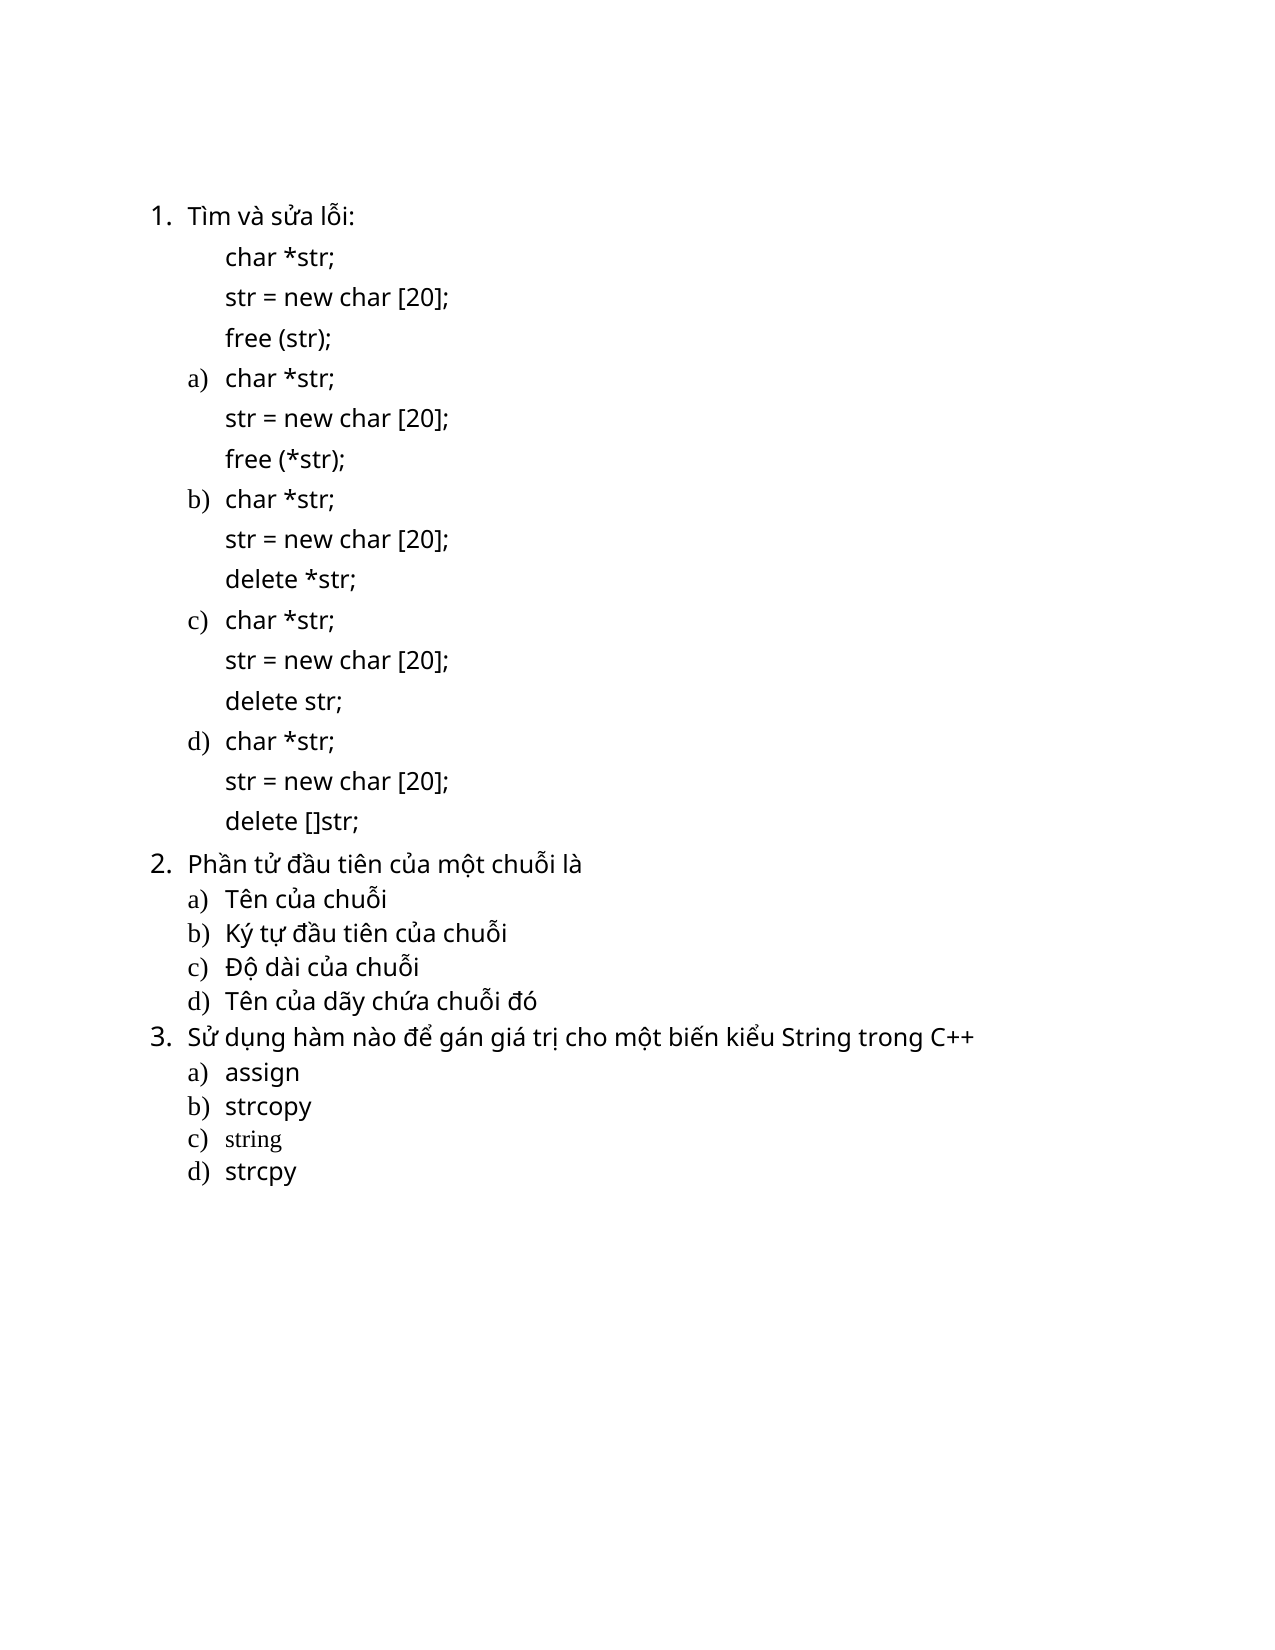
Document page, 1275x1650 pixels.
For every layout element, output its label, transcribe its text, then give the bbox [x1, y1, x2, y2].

list Tìm và sửa lỗi: [150, 197, 1125, 233]
text free (str); [225, 320, 1125, 354]
list Độ dài của chuỗi [187, 949, 1125, 983]
list char *str; [187, 361, 1125, 395]
list assign [187, 1054, 1125, 1088]
text delete []str; [225, 804, 1125, 838]
list Tên của chuỗi [187, 881, 1125, 915]
text str = new char [20]; [225, 764, 1125, 798]
list Phần tử đầu tiên của một chuỗi là [150, 844, 1125, 881]
list string [187, 1122, 1125, 1154]
text char *str; [225, 240, 1125, 274]
list char *str; [187, 723, 1125, 757]
text str = new char [20]; [225, 643, 1125, 677]
list Tên của dãy chứa chuỗi đó [187, 983, 1125, 1017]
text str = new char [20]; [225, 280, 1125, 314]
text delete str; [225, 683, 1125, 717]
list Sử dụng hàm nào để gán giá trị cho một biến kiểu String trong C++ [150, 1017, 1125, 1054]
list strcpy [187, 1154, 1125, 1188]
text str = new char [20]; [225, 401, 1125, 435]
list Ký tự đầu tiên của chuỗi [187, 915, 1125, 949]
text str = new char [20]; [225, 522, 1125, 556]
text free (*str); [225, 441, 1125, 475]
list char *str; [187, 482, 1125, 516]
text delete *str; [225, 562, 1125, 596]
list char *str; [187, 602, 1125, 637]
list strcopy [187, 1088, 1125, 1122]
